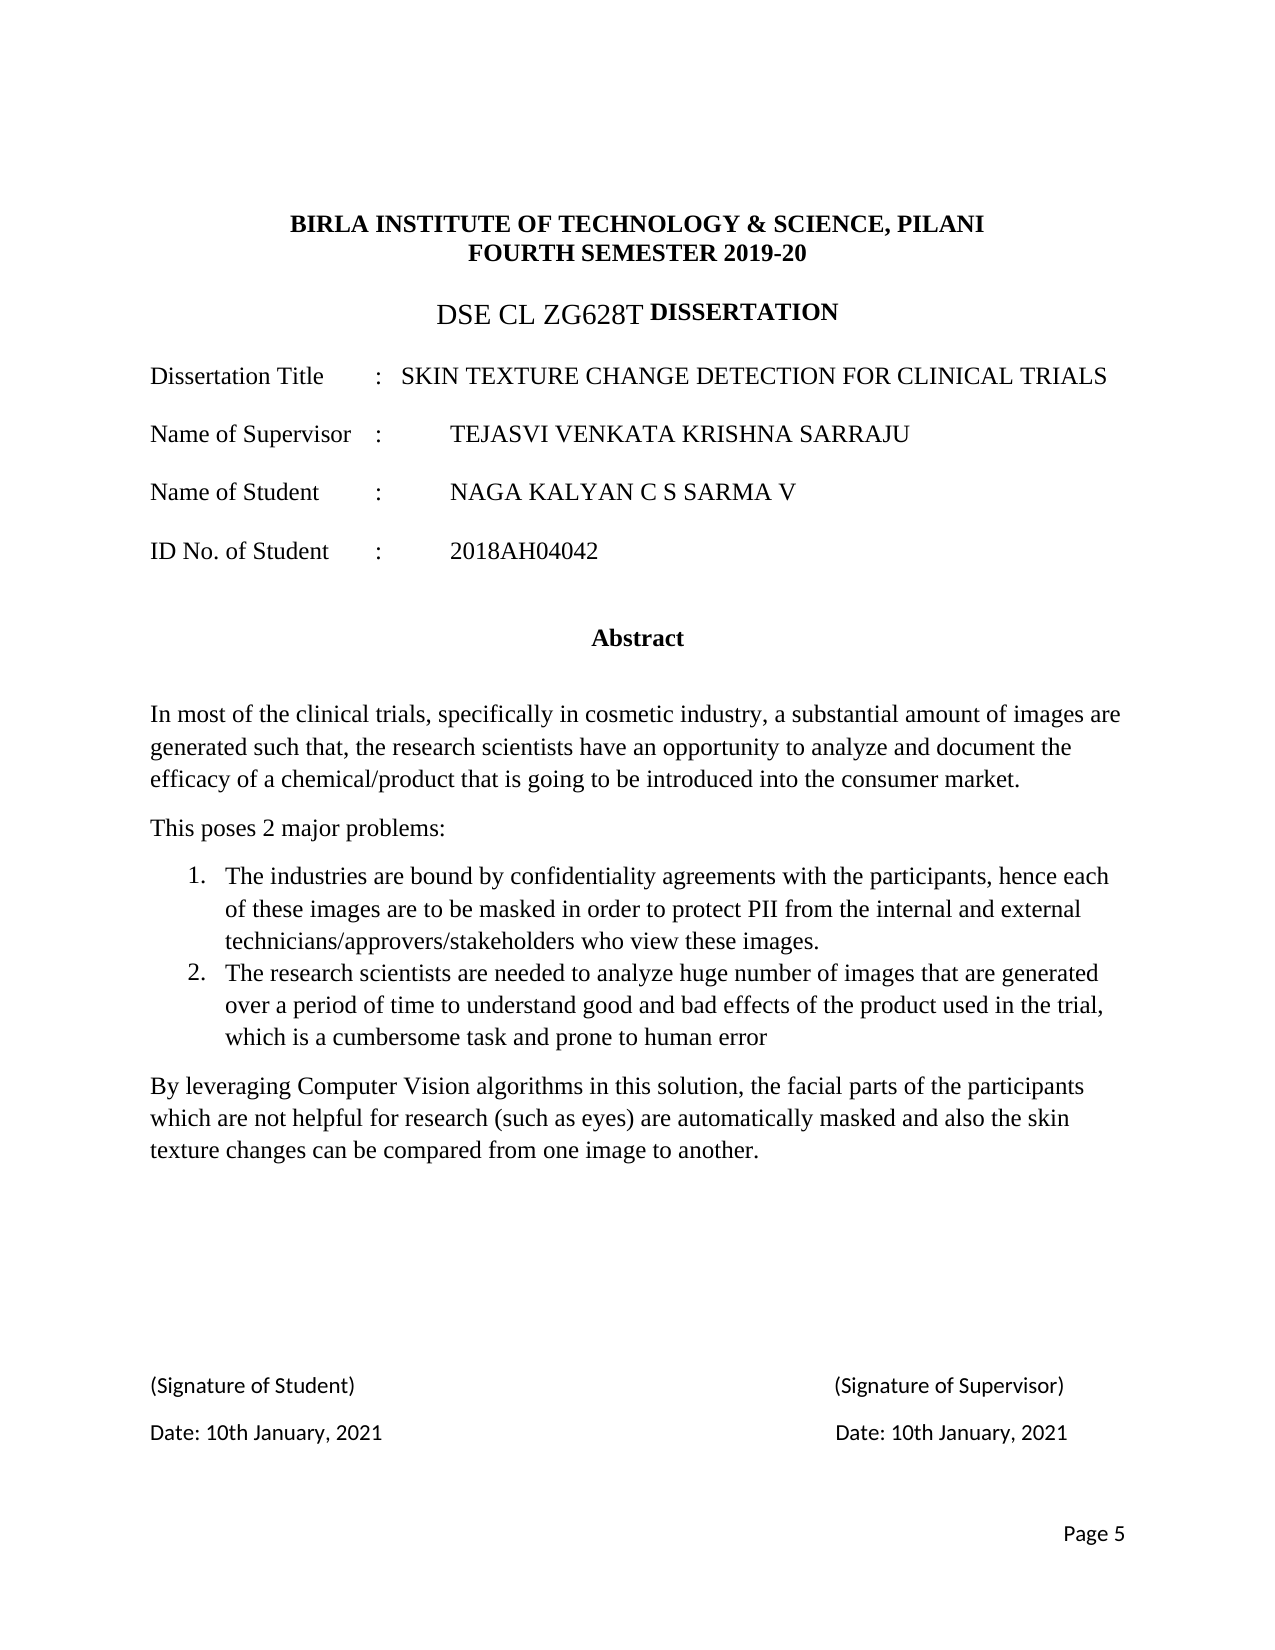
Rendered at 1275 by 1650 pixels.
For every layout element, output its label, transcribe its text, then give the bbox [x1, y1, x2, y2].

text Abstract [150, 621, 1125, 651]
text ID No. of Student : 2018AH04042 [150, 535, 1125, 565]
list The research scientists are needed to analyze huge number of images that are generated over a period of time to understand good and bad effects of the product used in the trial, which is a cumbersome task and prone to human error [187, 957, 1125, 1051]
text By leveraging Computer Vision algorithms in this solution, the facial parts of the participants which are not helpful for research (such as eyes) are automatically masked and also the skin texture changes can be compared from one image to another. [150, 1070, 1125, 1164]
text DSE CL ZG628T DISSERTATION [150, 296, 1125, 331]
text Dissertation Title : SKIN TEXTURE CHANGE DETECTION FOR CLINICAL TRIALS [150, 359, 1125, 389]
list The industries are bound by confidentiality agreements with the participants, hence each of these images are to be masked in order to protect PII from the internal and external technicians/approvers/stakeholders who view these images. [187, 860, 1125, 954]
text In most of the clinical trials, specifically in cosmetic industry, a substantial amount of images are generated such that, the research scientists have an opportunity to analyze and document the efficacy of a chemical/product that is going to be introduced into the consumer market. [150, 698, 1125, 792]
text Name of Supervisor : TEJASVI VENKATA KRISHNA SARRAJU [150, 417, 1125, 447]
text FOURTH SEMESTER 2019-20 [150, 237, 1125, 267]
text (Signature of Student) (Signature of Supervisor) [150, 1371, 1125, 1399]
text Name of Student : NAGA KALYAN C S SARMA V [150, 476, 1125, 506]
text BIRLA INSTITUTE OF TECHNOLOGY & SCIENCE, PILANI [150, 207, 1125, 237]
text This poses 2 major problems: [150, 811, 1125, 841]
text Date: 10th January, 2021 Date: 10th January, 2021 [150, 1418, 1125, 1446]
